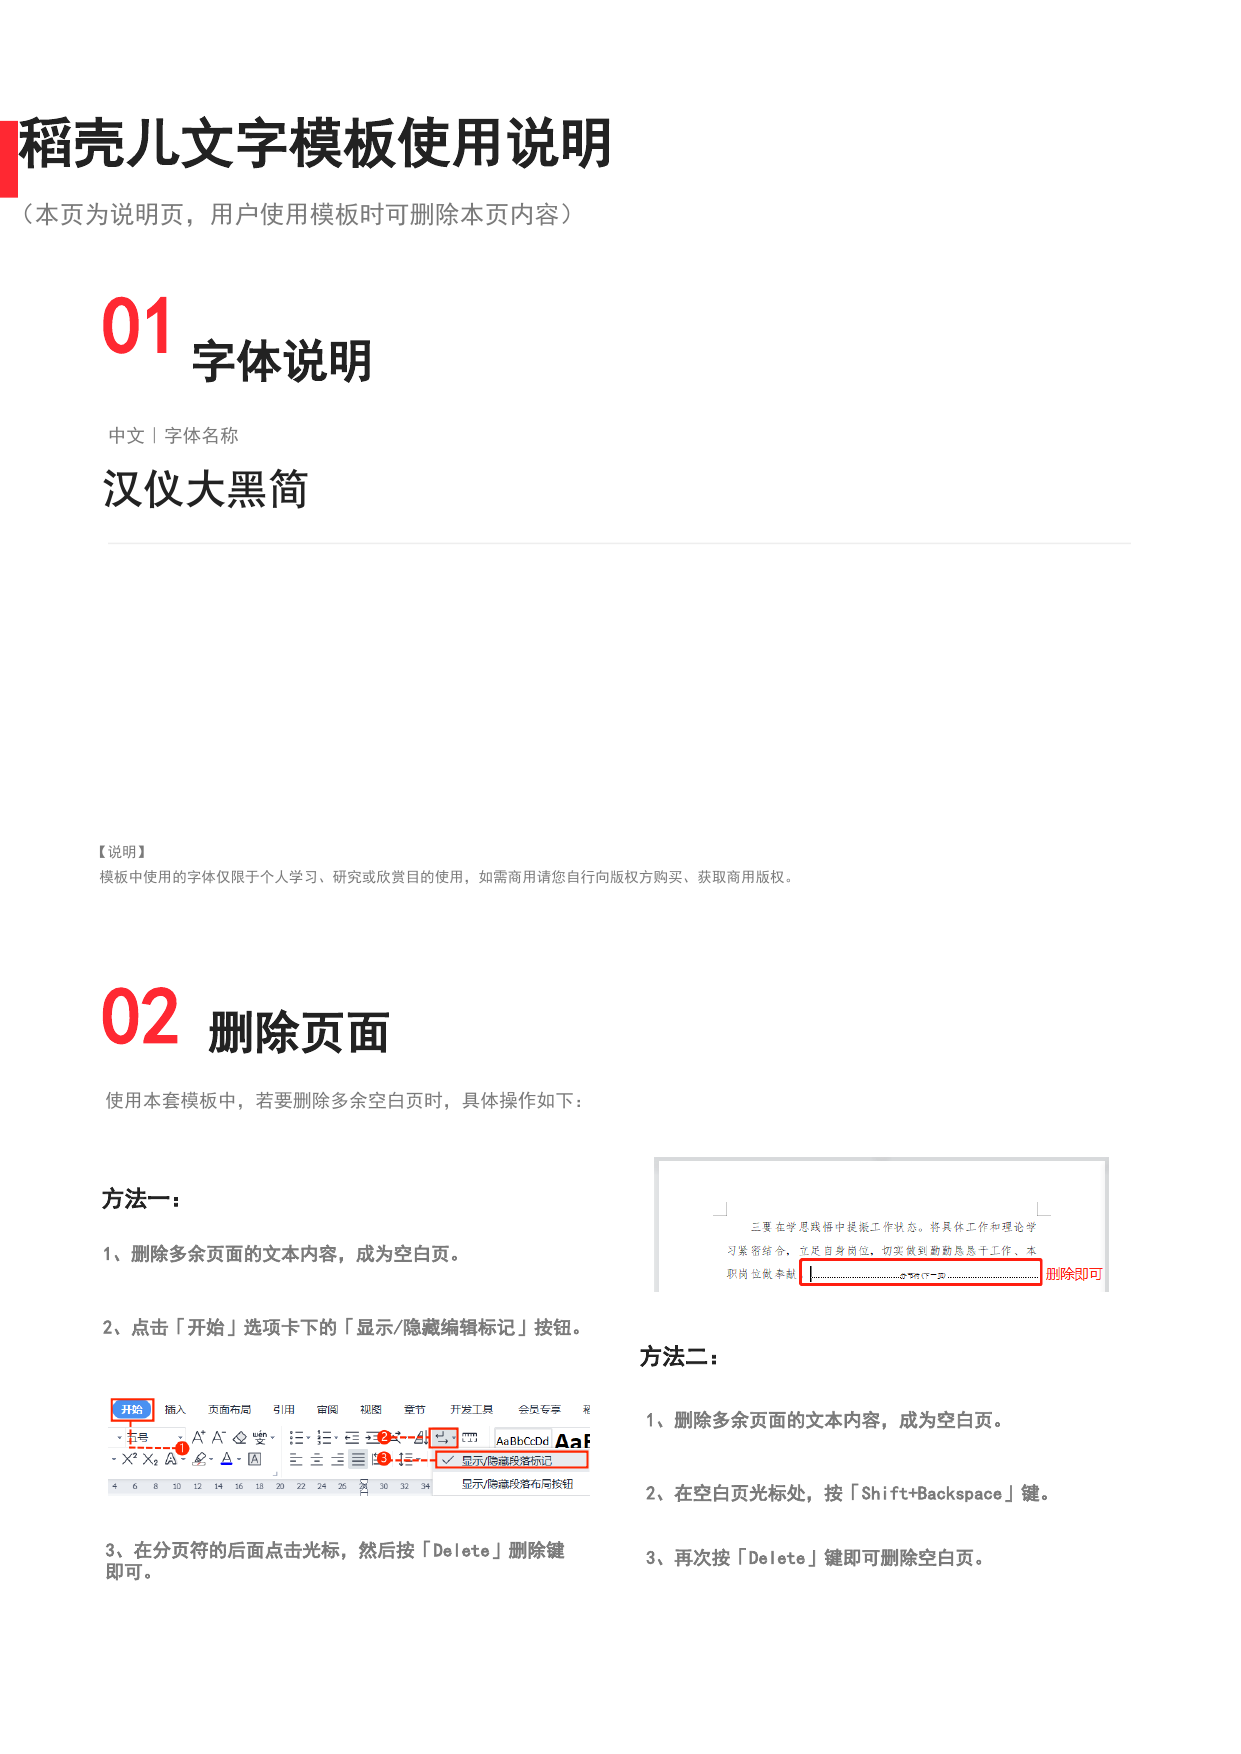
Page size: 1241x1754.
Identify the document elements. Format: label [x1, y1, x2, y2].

picture [654, 1157, 1109, 1292]
picture [108, 1393, 590, 1496]
